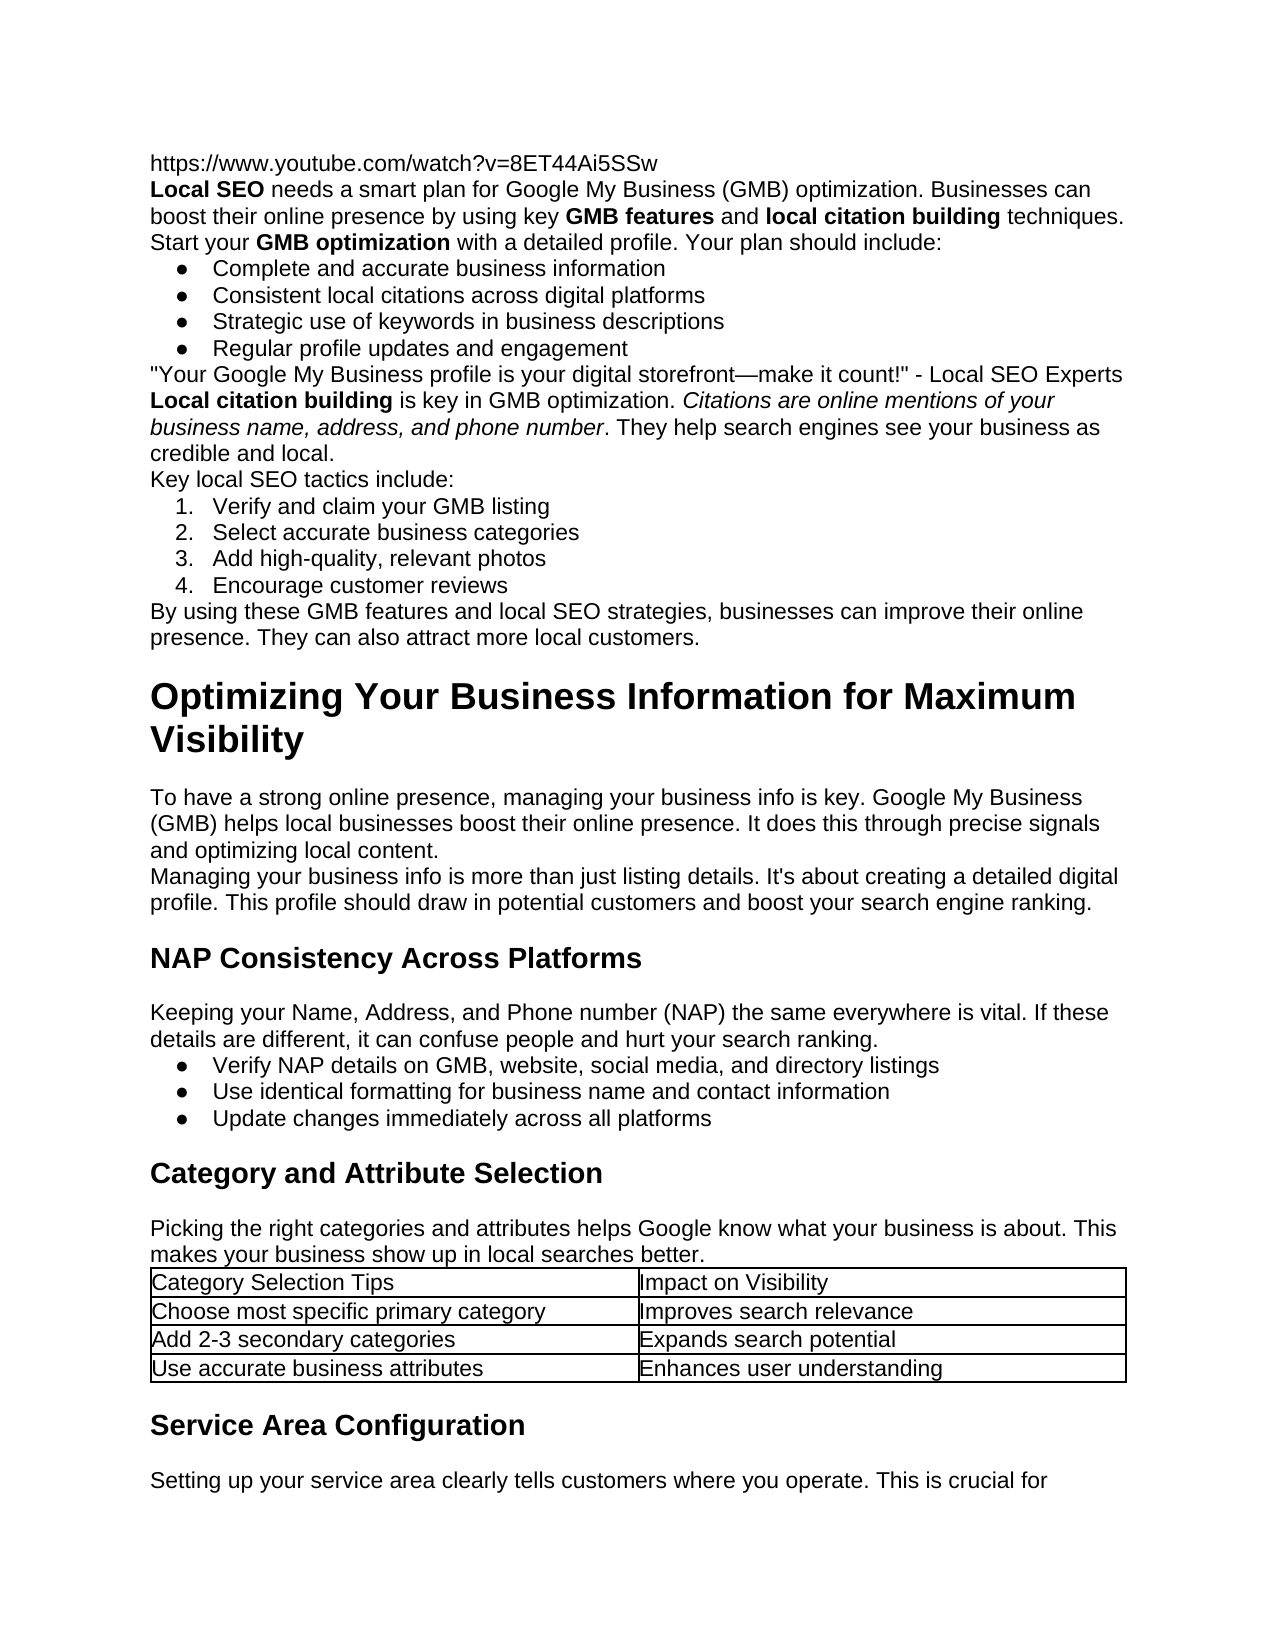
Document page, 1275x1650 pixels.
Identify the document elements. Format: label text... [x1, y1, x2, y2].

list Add high-quality, relevant photos [175, 545, 1125, 572]
text Managing your business info is more than just listing details. It's about creating a detailed digital profile. This profile should draw in potential customers and boost your search engine ranking. [150, 863, 1125, 916]
list Consistent local citations across digital platforms [175, 282, 1125, 308]
text Keeping your Name, Address, and Phone number (NAP) the same everywhere is vital. If these details are different, it can confuse people and hurt your search ranking. [150, 999, 1125, 1052]
subtitle Service Area Configuration [150, 1408, 1125, 1442]
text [150, 1467, 1125, 1493]
table_header Category Selection Tips [152, 1269, 638, 1296]
subtitle Optimizing Your Business Information for Maximum Visibility [150, 674, 1125, 760]
list Update changes immediately across all platforms [175, 1104, 1125, 1131]
table_cell Use accurate business attributes [152, 1355, 638, 1381]
text By using these GMB features and local SEO strategies, businesses can improve their online presence. They can also attract more local customers. [150, 598, 1125, 651]
text Picking the right categories and attributes helps Google know what your business is about. This makes your business show up in local searches better. [150, 1214, 1125, 1267]
table_cell Add 2-3 secondary categories [152, 1326, 638, 1352]
text "Your Google My Business profile is your digital storefront—make it count!" - Local SEO Experts [150, 361, 1125, 387]
subtitle Category and Attribute Selection [150, 1156, 1125, 1189]
text Key local SEO tactics include: [150, 466, 1125, 493]
subtitle NAP Consistency Across Platforms [150, 941, 1125, 974]
text https://www.youtube.com/watch?v=8ET44Ai5SSw [150, 150, 1125, 176]
list Select accurate business categories [175, 519, 1125, 545]
text Local SEO needs a smart plan for Google My Business (GMB) optimization. Businesses can boost their online presence by using key GMB features and local citation building techniques. [150, 176, 1125, 229]
table_cell Improves search relevance [640, 1298, 1125, 1324]
text Local citation building is key in GMB optimization. Citations are online mentions of your business name, address, and phone number. They help search engines see your business as credible and local. [150, 387, 1125, 466]
list Strategic use of keywords in business descriptions [175, 308, 1125, 334]
table_cell Expands search potential [640, 1326, 1125, 1352]
table_header Impact on Visibility [640, 1269, 1125, 1296]
table_cell Enhances user understanding [640, 1355, 1125, 1381]
list Use identical formatting for business name and contact information [175, 1078, 1125, 1104]
text To have a strong online presence, managing your business info is key. Google My Business (GMB) helps local businesses boost their online presence. It does this through precise signals and optimizing local content. [150, 784, 1125, 863]
text Start your GMB optimization with a detailed profile. Your plan should include: [150, 229, 1125, 255]
list Encourage customer reviews [175, 572, 1125, 598]
list Complete and accurate business information [175, 255, 1125, 282]
list Verify and claim your GMB listing [175, 493, 1125, 519]
table_cell Choose most specific primary category [152, 1298, 638, 1324]
list Verify NAP details on GMB, website, social media, and directory listings [175, 1052, 1125, 1078]
list Regular profile updates and engagement [175, 334, 1125, 361]
